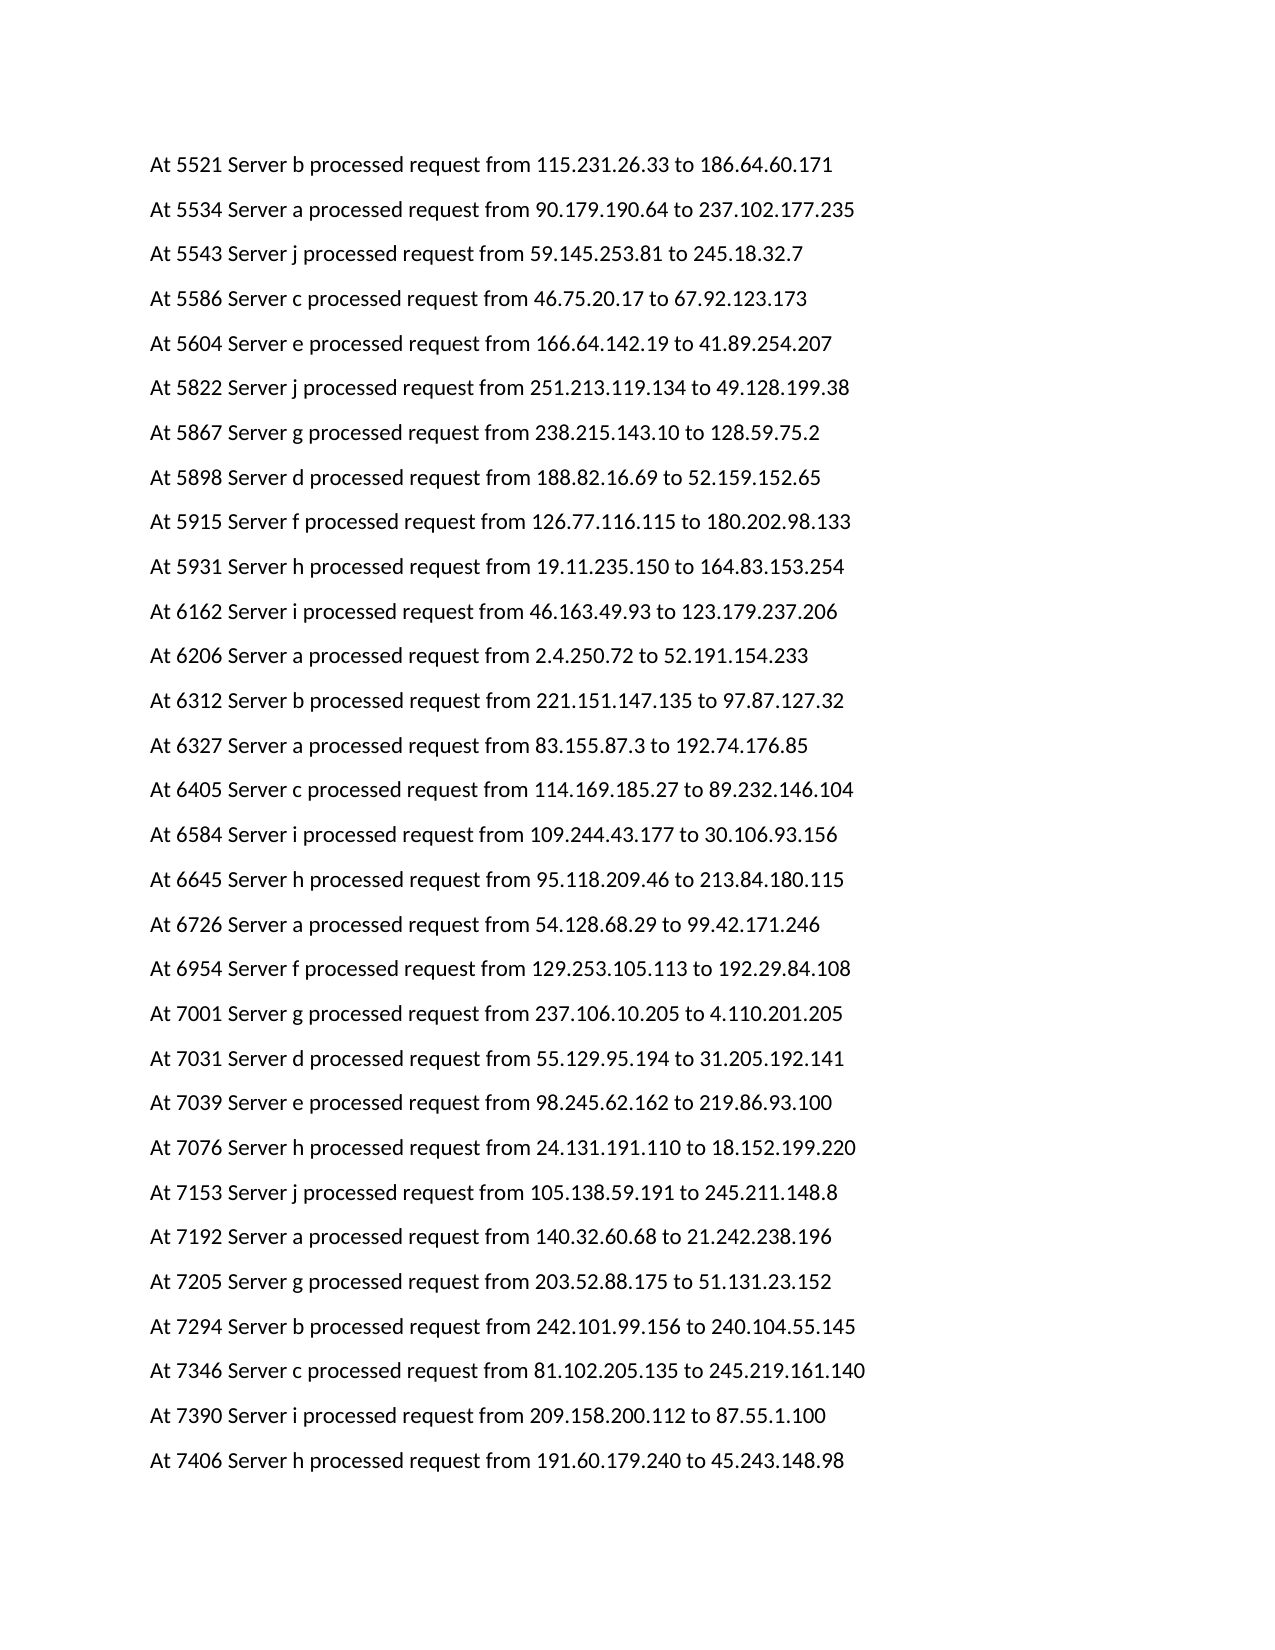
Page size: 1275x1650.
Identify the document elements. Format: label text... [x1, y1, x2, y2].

text At 7294 Server b processed request from 242.101.99.156 to 240.104.55.145 [150, 1312, 1125, 1340]
text At 6312 Server b processed request from 221.151.147.135 to 97.87.127.32 [150, 686, 1125, 714]
text At 5586 Server c processed request from 46.75.20.17 to 67.92.123.173 [150, 284, 1125, 312]
text At 5543 Server j processed request from 59.145.253.81 to 245.18.32.7 [150, 239, 1125, 267]
text At 7390 Server i processed request from 209.158.200.112 to 87.55.1.100 [150, 1401, 1125, 1429]
text At 6206 Server a processed request from 2.4.250.72 to 52.191.154.233 [150, 642, 1125, 669]
text At 6645 Server h processed request from 95.118.209.46 to 213.84.180.115 [150, 865, 1125, 893]
text At 5931 Server h processed request from 19.11.235.150 to 164.83.153.254 [150, 552, 1125, 580]
text At 6405 Server c processed request from 114.169.185.27 to 89.232.146.104 [150, 776, 1125, 804]
text At 6584 Server i processed request from 109.244.43.177 to 30.106.93.156 [150, 820, 1125, 848]
text At 5867 Server g processed request from 238.215.143.10 to 128.59.75.2 [150, 418, 1125, 446]
text At 7039 Server e processed request from 98.245.62.162 to 219.86.93.100 [150, 1088, 1125, 1116]
text At 7153 Server j processed request from 105.138.59.191 to 245.211.148.8 [150, 1178, 1125, 1206]
text At 7346 Server c processed request from 81.102.205.135 to 245.219.161.140 [150, 1357, 1125, 1384]
text At 7406 Server h processed request from 191.60.179.240 to 45.243.148.98 [150, 1446, 1125, 1474]
text At 5534 Server a processed request from 90.179.190.64 to 237.102.177.235 [150, 195, 1125, 223]
text At 5521 Server b processed request from 115.231.26.33 to 186.64.60.171 [150, 150, 1125, 178]
text At 5915 Server f processed request from 126.77.116.115 to 180.202.98.133 [150, 507, 1125, 536]
text At 6954 Server f processed request from 129.253.105.113 to 192.29.84.108 [150, 954, 1125, 982]
text At 5604 Server e processed request from 166.64.142.19 to 41.89.254.207 [150, 329, 1125, 357]
text At 6726 Server a processed request from 54.128.68.29 to 99.42.171.246 [150, 910, 1125, 938]
text At 7076 Server h processed request from 24.131.191.110 to 18.152.199.220 [150, 1133, 1125, 1161]
text At 5898 Server d processed request from 188.82.16.69 to 52.159.152.65 [150, 463, 1125, 491]
text At 6327 Server a processed request from 83.155.87.3 to 192.74.176.85 [150, 731, 1125, 759]
text At 7205 Server g processed request from 203.52.88.175 to 51.131.23.152 [150, 1267, 1125, 1295]
text At 7031 Server d processed request from 55.129.95.194 to 31.205.192.141 [150, 1044, 1125, 1072]
text At 7001 Server g processed request from 237.106.10.205 to 4.110.201.205 [150, 999, 1125, 1027]
text At 7192 Server a processed request from 140.32.60.68 to 21.242.238.196 [150, 1222, 1125, 1251]
text At 6162 Server i processed request from 46.163.49.93 to 123.179.237.206 [150, 597, 1125, 625]
text At 5822 Server j processed request from 251.213.119.134 to 49.128.199.38 [150, 373, 1125, 401]
